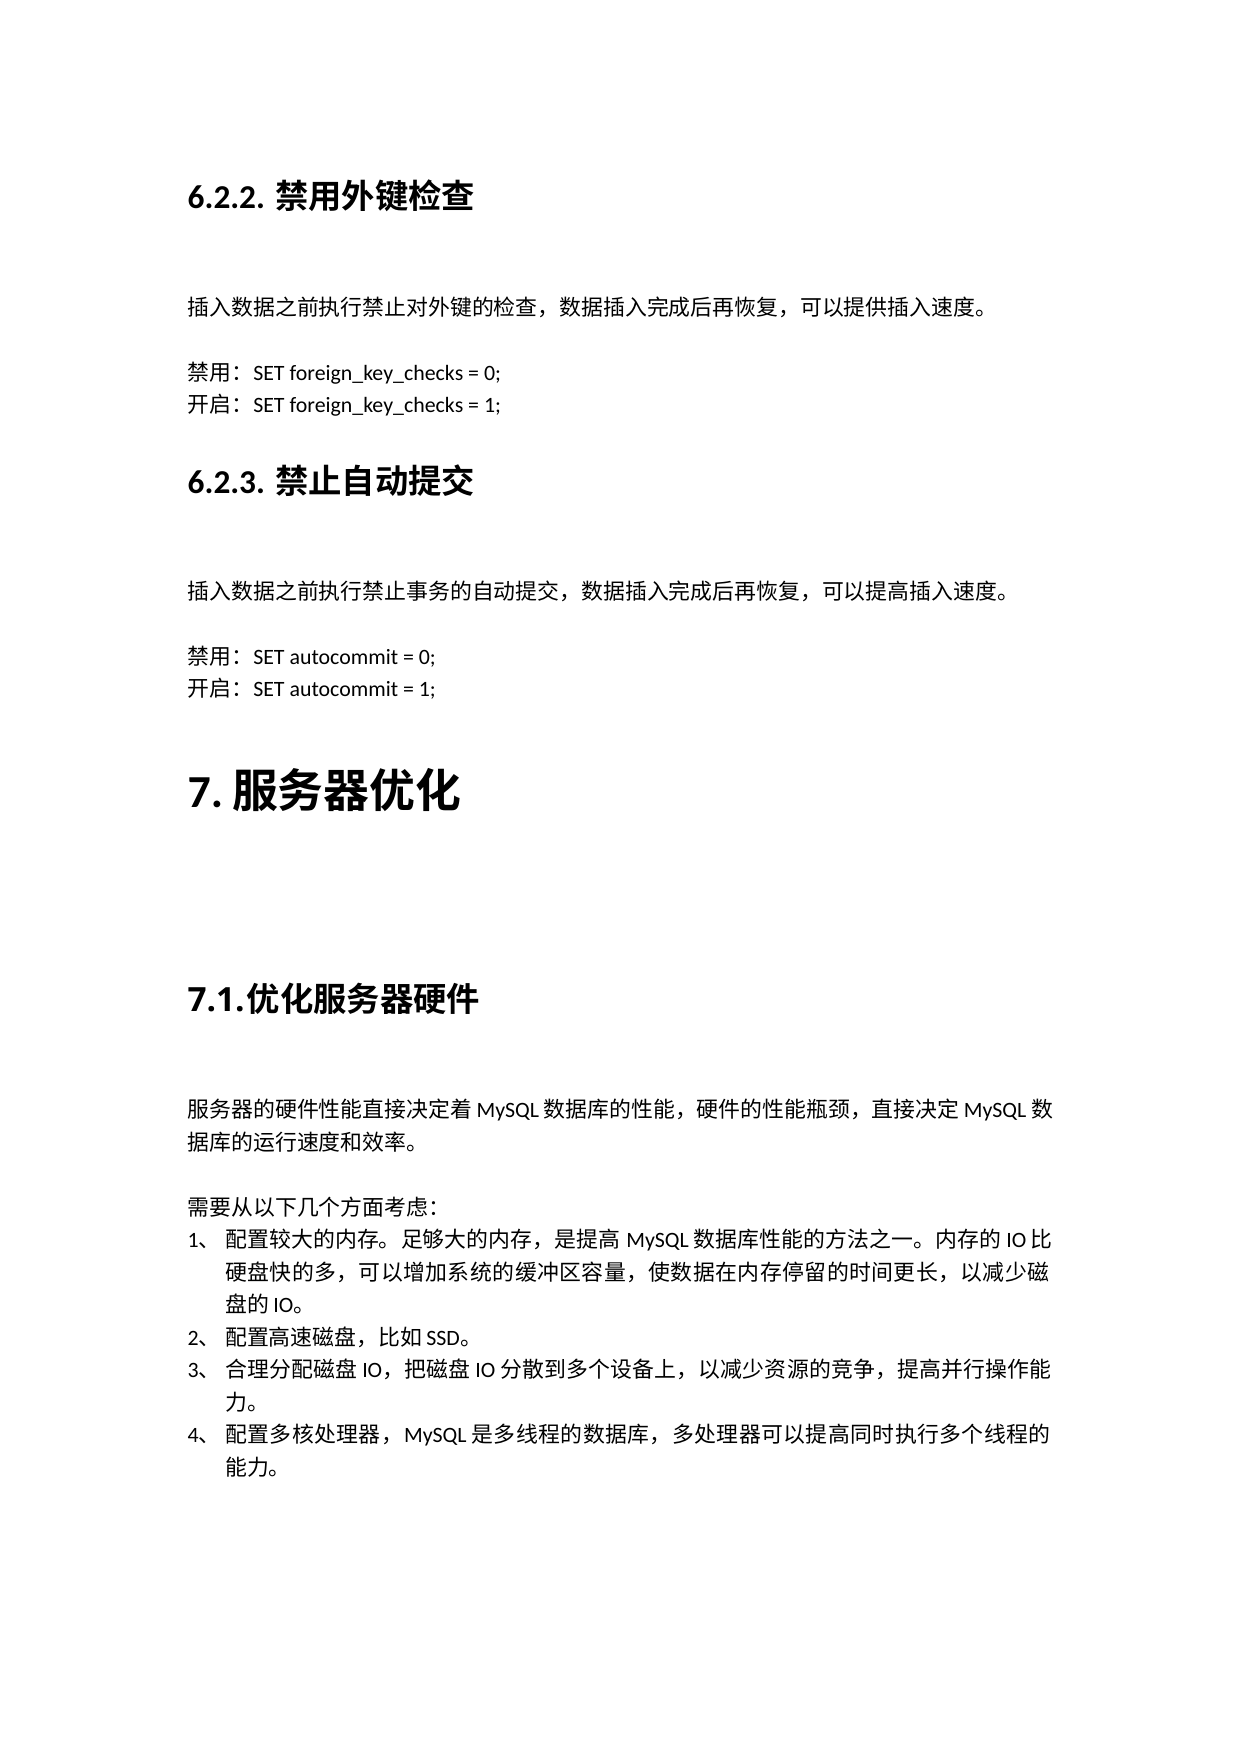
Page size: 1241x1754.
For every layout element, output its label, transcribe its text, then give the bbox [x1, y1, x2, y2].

list 合理分配磁盘IO，把磁盘IO分散到多个设备上，以减少资源的竞争，提高并行操作能力。 [187, 1352, 1053, 1417]
text 服务器的硬件性能直接决定着MySQL数据库的性能，硬件的性能瓶颈，直接决定MySQL数据库的运行速度和效率。 [187, 1092, 1053, 1157]
list 配置多核处理器，MySQL是多线程的数据库，多处理器可以提高同时执行多个线程的能力。 [187, 1417, 1053, 1482]
subtitle 禁止自动提交 [187, 446, 1053, 511]
text 禁用：SET autocommit = 0; [187, 638, 1053, 671]
subtitle 禁用外键检查 [187, 162, 1053, 227]
subtitle 优化服务器硬件 [187, 964, 1053, 1029]
text 插入数据之前执行禁止对外键的检查，数据插入完成后再恢复，可以提供插入速度。 [187, 289, 1053, 322]
subtitle 服务器优化 [187, 739, 1053, 836]
text 开启：SET foreign_key_checks = 1; [187, 387, 1053, 419]
text 插入数据之前执行禁止事务的自动提交，数据插入完成后再恢复，可以提高插入速度。 [187, 573, 1053, 606]
text 需要从以下几个方面考虑： [187, 1189, 1053, 1222]
text 开启：SET autocommit = 1; [187, 671, 1053, 703]
list 配置高速磁盘，比如SSD。 [187, 1319, 1053, 1352]
text 禁用：SET foreign_key_checks = 0; [187, 354, 1053, 387]
list 配置较大的内存。足够大的内存，是提高MySQL数据库性能的方法之一。内存的IO比硬盘快的多，可以增加系统的缓冲区容量，使数据在内存停留的时间更长，以减少磁盘的IO。 [187, 1222, 1053, 1319]
